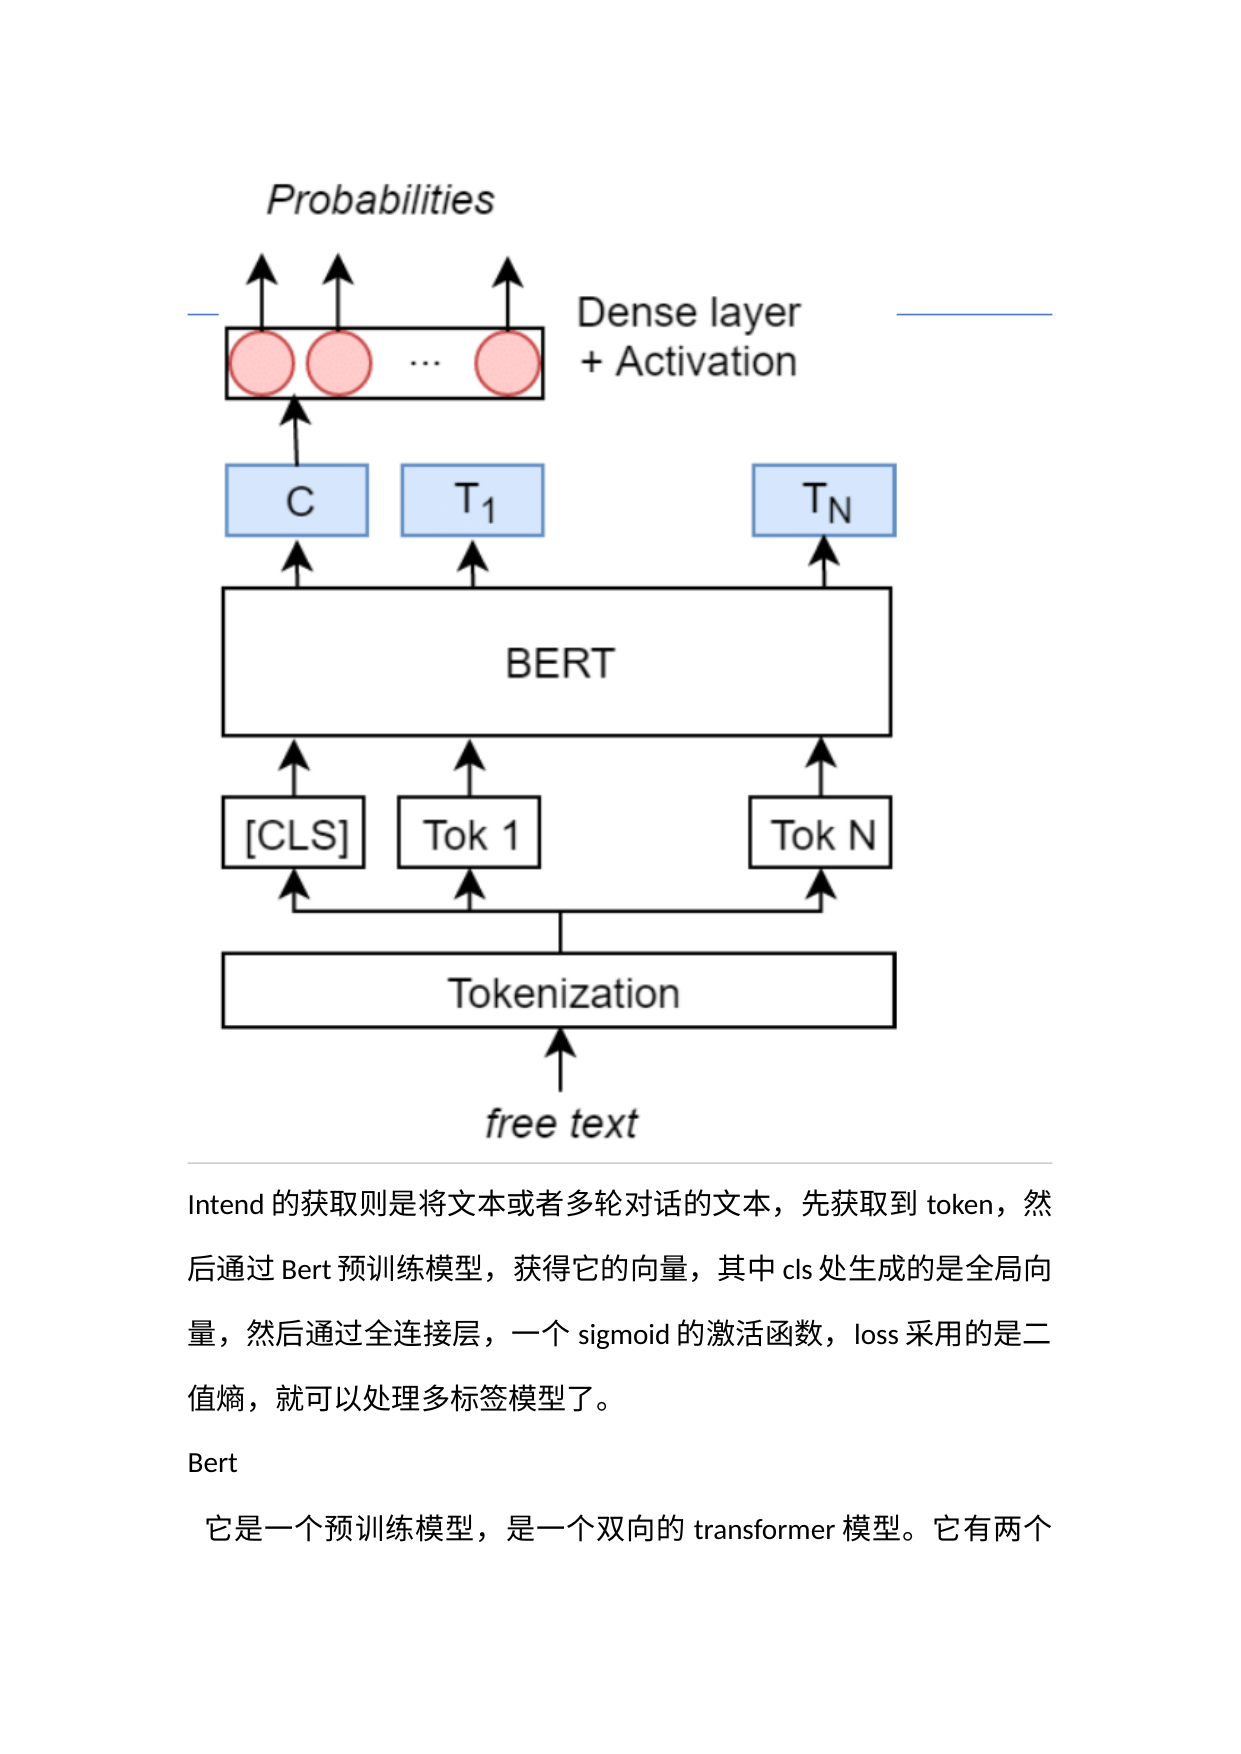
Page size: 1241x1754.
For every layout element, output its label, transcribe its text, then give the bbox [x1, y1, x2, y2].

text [187, 1494, 1053, 1559]
text Bert [187, 1429, 1053, 1494]
text Intend的获取则是将文本或者多轮对话的文本，先获取到token，然后通过Bert预训练模型，获得它的向量，其中cls处生成的是全局向量，然后通过全连接层，一个sigmoid的激活函数，loss采用的是二值熵，就可以处理多标签模型了。 [187, 1169, 1053, 1429]
picture [187, 162, 1053, 1164]
